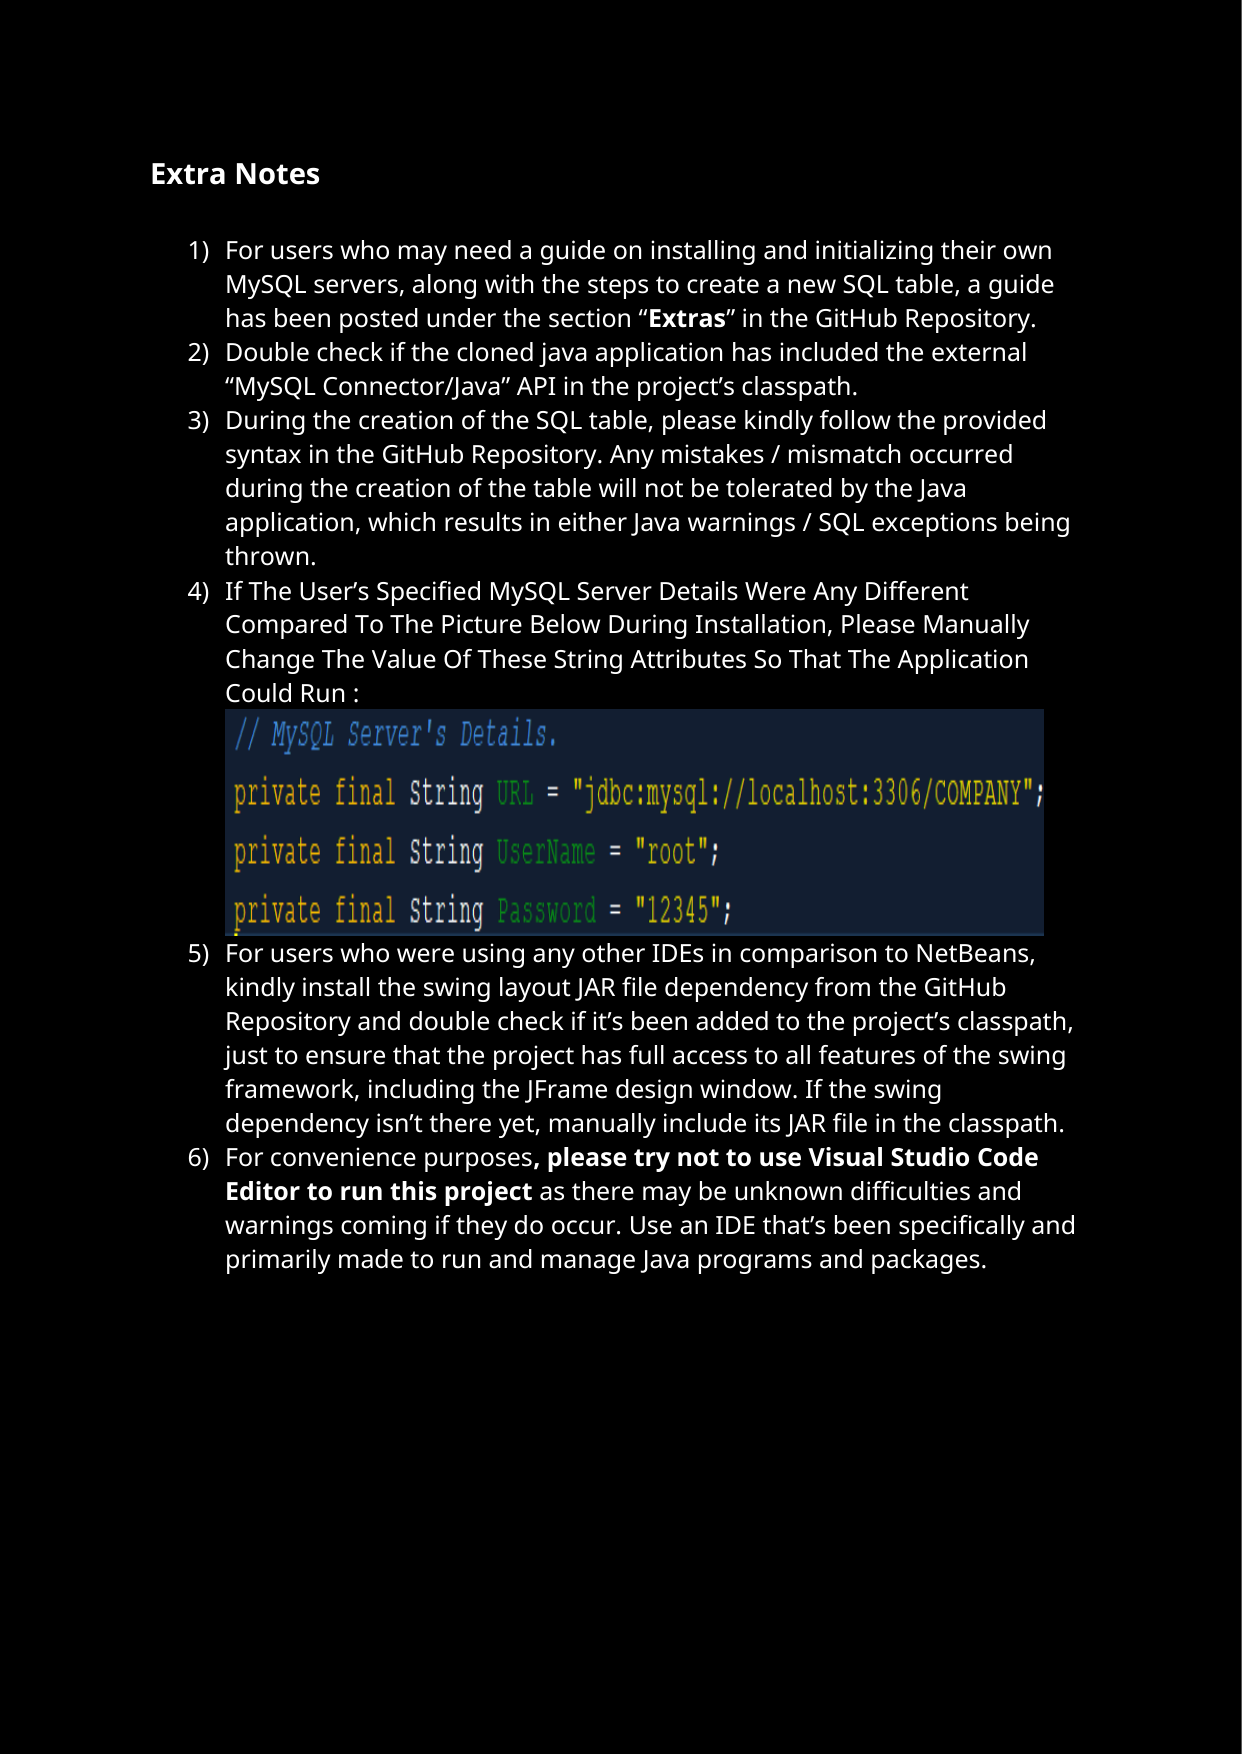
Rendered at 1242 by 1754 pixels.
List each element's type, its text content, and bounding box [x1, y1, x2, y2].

list For convenience purposes, please try not to use Visual Studio Code Editor to run this project as there may be unknown difficulties and warnings coming if they do occur. Use an IDE that’s been specifically and primarily made to run and manage Java programs and packages. [187, 1140, 1091, 1276]
list For users who may need a guide on installing and initializing their own MySQL servers, along with the steps to create a new SQL table, a guide has been posted under the section “Extras” in the GitHub Repository. [187, 232, 1091, 335]
list If The User’s Specified MySQL Server Details Were Any Different Compared To The Picture Below During Installation, Please Manually Change The Value Of These String Attributes So That The Application Could Run : [187, 573, 1091, 709]
text Extra Notes [150, 153, 1091, 193]
list For users who were using any other IDEs in comparison to NetBeans, kindly install the swing layout JAR file dependency from the GitHub Repository and double check if it’s been added to the project’s classpath, just to ensure that the project has full access to all features of the swing framework, including the JFrame design window. If the swing dependency isn’t there yet, manually include its JAR file in the classpath. [187, 935, 1091, 1140]
list Double check if the cloned java application has included the external “MySQL Connector/Java” API in the project’s classpath. [187, 335, 1091, 403]
list During the creation of the SQL table, please kindly follow the provided syntax in the GitHub Repository. Any mistakes / mismatch occurred during the creation of the table will not be tolerated by the Java application, which results in either Java warnings / SQL exceptions being thrown. [187, 403, 1091, 573]
picture [225, 709, 1044, 936]
